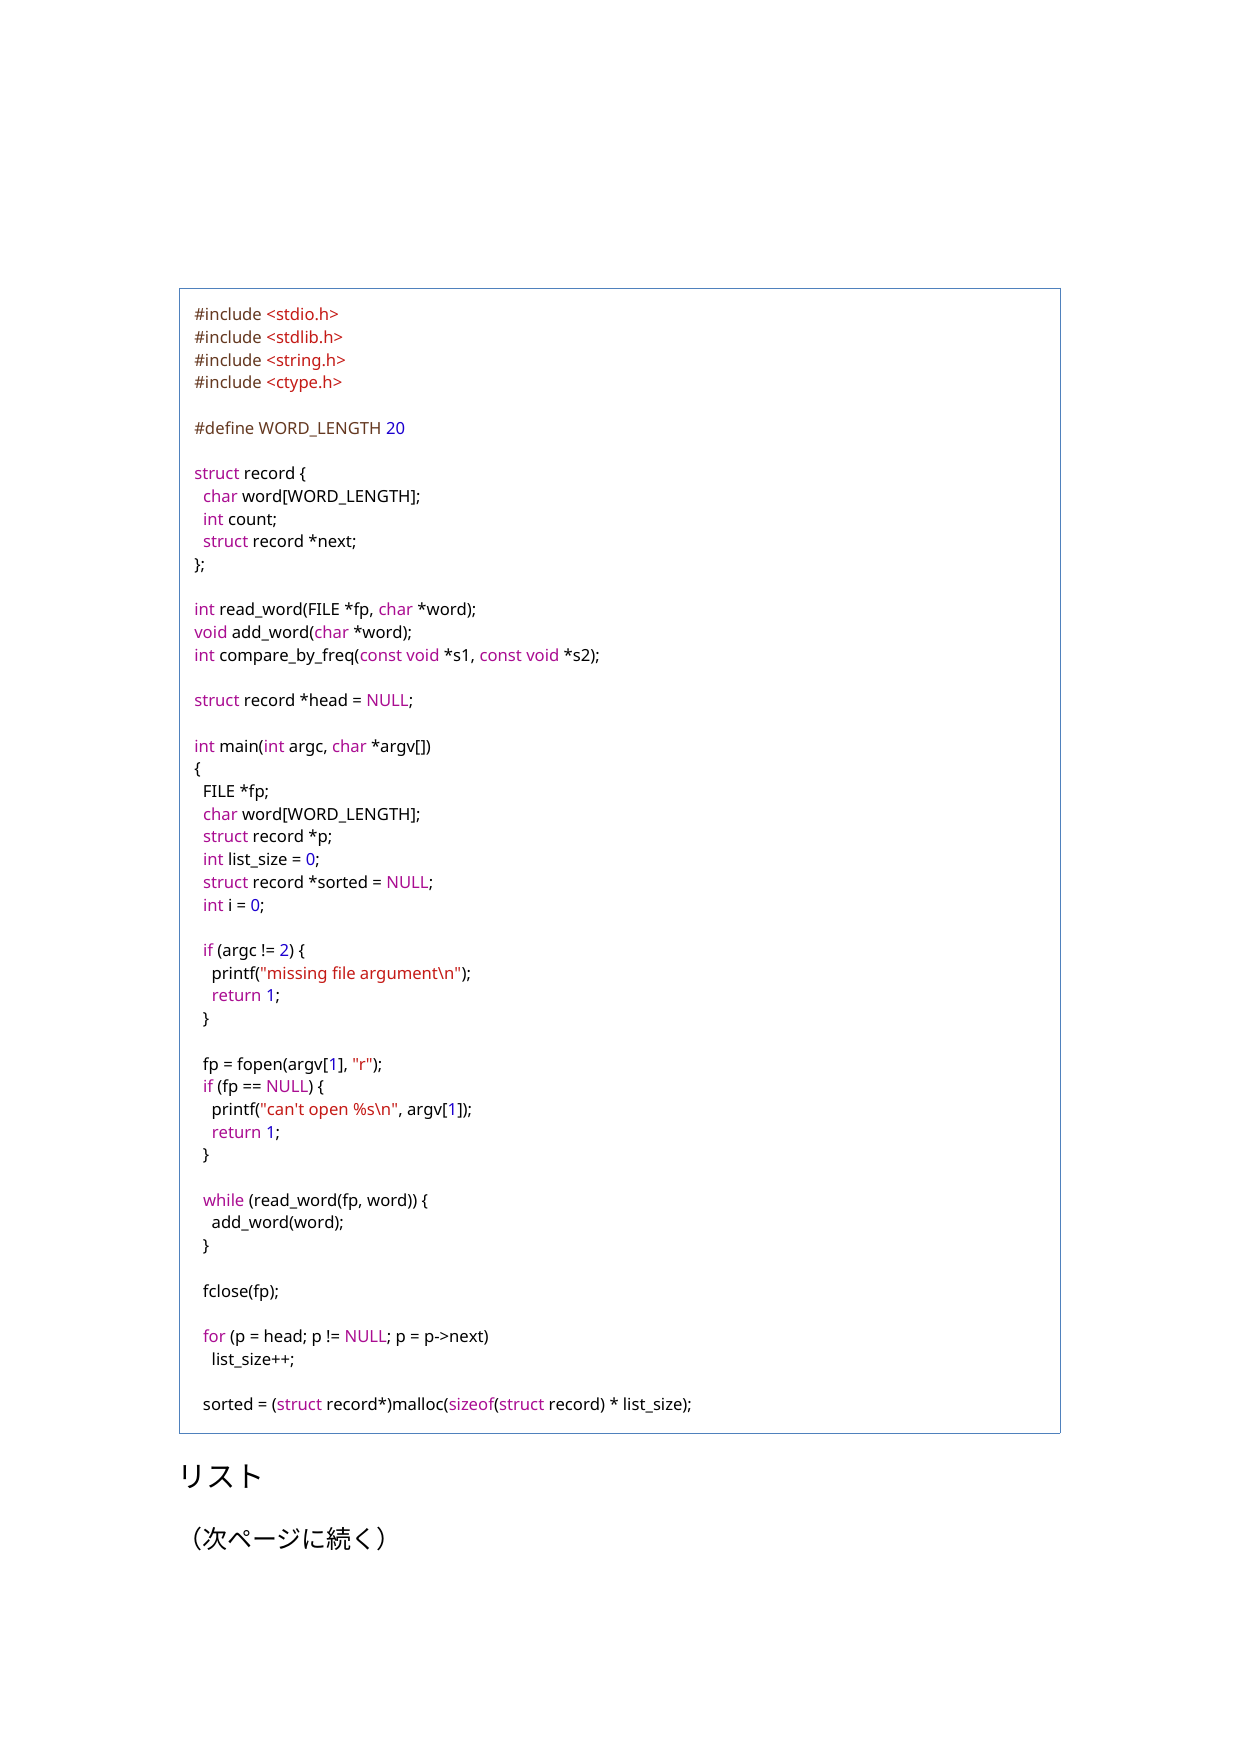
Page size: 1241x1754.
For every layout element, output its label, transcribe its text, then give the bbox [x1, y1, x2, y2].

text （次ページに続く） [177, 1517, 1063, 1558]
text リスト [177, 225, 1063, 1517]
